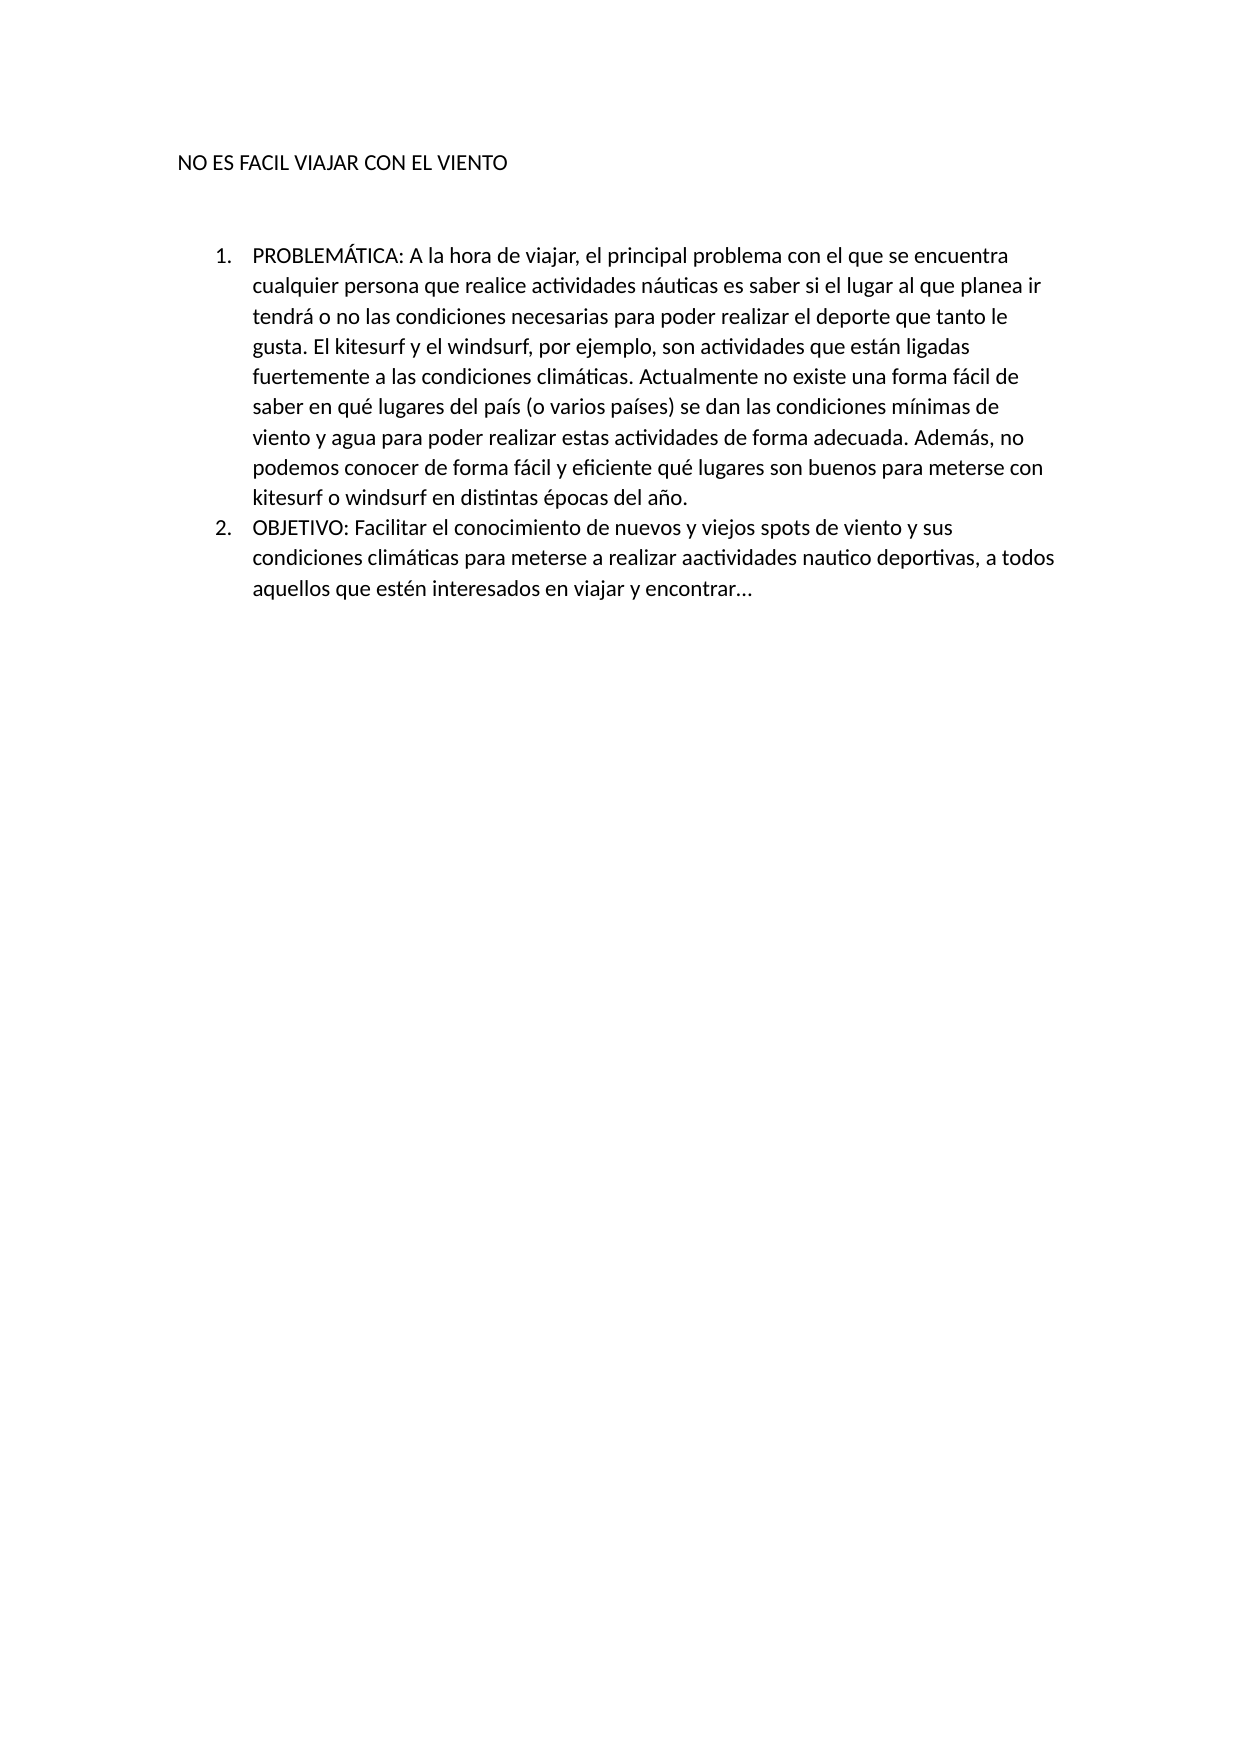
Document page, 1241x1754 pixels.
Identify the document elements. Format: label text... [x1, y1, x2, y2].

list PROBLEMÁTICA: A la hora de viajar, el principal problema con el que se encuentra cualquier persona que realice actividades náuticas es saber si el lugar al que planea ir tendrá o no las condiciones necesarias para poder realizar el deporte que tanto le gusta. El kitesurf y el windsurf, por ejemplo, son actividades que están ligadas fuertemente a las condiciones climáticas. Actualmente no existe una forma fácil de saber en qué lugares del país (o varios países) se dan las condiciones mínimas de viento y agua para poder realizar estas actividades de forma adecuada. Además, no podemos conocer de forma fácil y eficiente qué lugares son buenos para meterse con kitesurf o windsurf en distintas épocas del año. [215, 241, 1063, 511]
list OBJETIVO: Facilitar el conocimiento de nuevos y viejos spots de viento y sus condiciones climáticas para meterse a realizar aactividades nautico deportivas, a todos aquellos que estén interesados en viajar y encontrar… [215, 513, 1063, 602]
text NO ES FACIL VIAJAR CON EL VIENTO [177, 148, 1063, 176]
